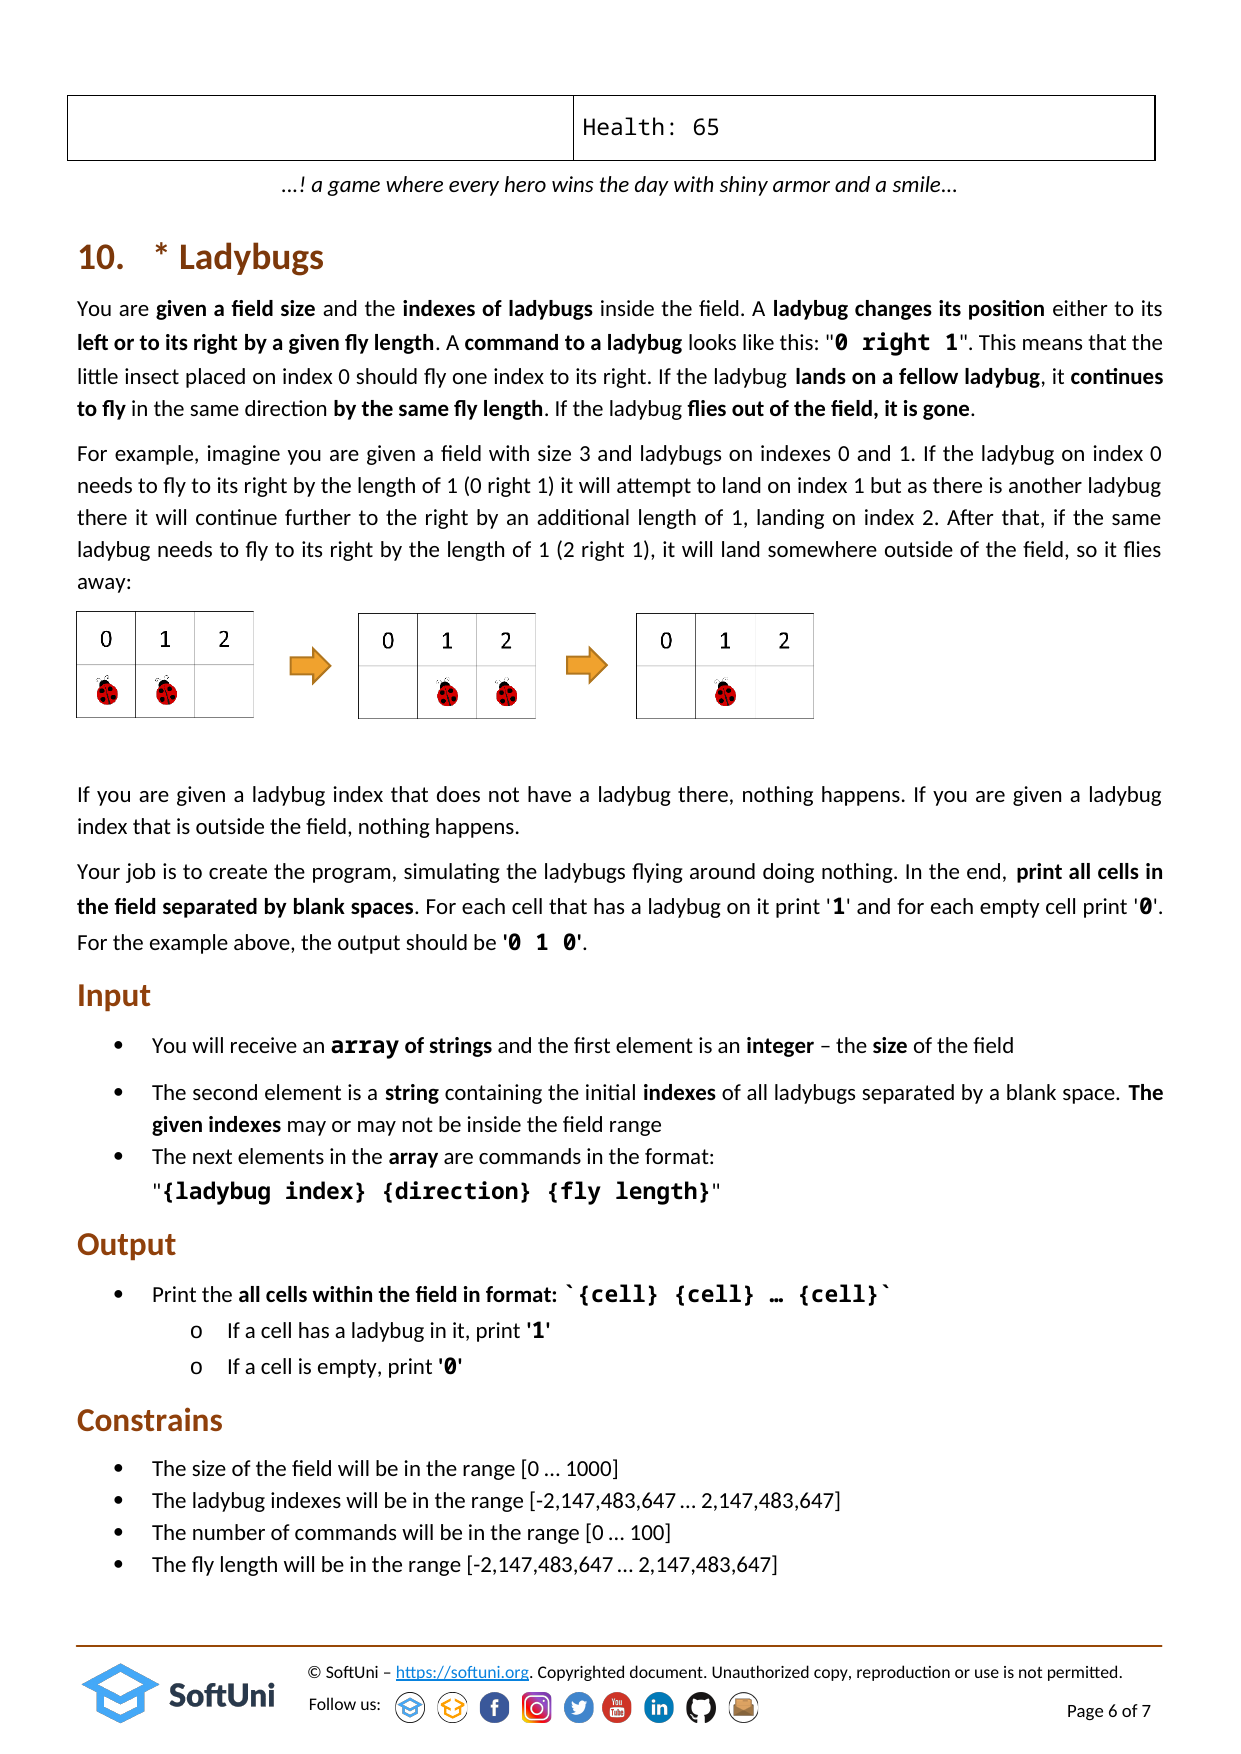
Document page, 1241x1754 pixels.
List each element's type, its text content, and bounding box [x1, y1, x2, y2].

list If a cell has a ladybug in it, print '1' [189, 1314, 1163, 1346]
list The number of commands will be in the range [0 … 100] [114, 1518, 1163, 1546]
picture [602, 1692, 632, 1723]
picture [75, 1658, 281, 1729]
list The next elements in the array are commands in the format: "{ladybug index} {direction} {fly length}" [114, 1142, 1163, 1206]
picture [358, 613, 536, 719]
list The ladybug indexes will be in the range [-2,147,483,647 … 2,147,483,647] [114, 1486, 1163, 1514]
text You are given a field size and the indexes of ladybugs inside the field. A ladybug changes its position either to its left or to its right by a given fly length. A command to a ladybug looks like this: "0 right 1". This means that the little insect placed on index 0 should fly one index to its right. If the ladybug lands on a fellow ladybug, it continues to fly in the same direction by the same fly length. If the ladybug flies out of the field, it is gone. [77, 294, 1163, 422]
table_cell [574, 96, 1154, 160]
list You will receive an array of strings and the first element is an integer – the size of the field [114, 1029, 1163, 1060]
list Print the all cells within the field in format: `{cell} {cell} … {cell}` [114, 1278, 1163, 1309]
text For example, imagine you are given a field with size 3 and ladybugs on indexes 0 and 1. If the ladybug on index 0 needs to fly to its right by the length of 1 (0 right 1) it will attempt to land on index 1 but as there is another ladybug there it will continue further to the right by an additional length of 1, landing on index 2. After that, if the same ladybug needs to fly to its right by the length of 1 (2 right 1), it will land somewhere outside of the field, so it flies away: [77, 439, 1163, 595]
picture [636, 613, 814, 719]
list The fly length will be in the range [-2,147,483,647 … 2,147,483,647] [114, 1550, 1163, 1578]
subtitle Input [77, 974, 1163, 1015]
picture [395, 1692, 425, 1723]
picture [686, 1692, 716, 1723]
list The size of the field will be in the range [0 … 1000] [114, 1454, 1163, 1482]
picture [564, 1692, 594, 1723]
picture [728, 1692, 759, 1723]
subtitle Constrains [77, 1399, 1163, 1439]
picture [665, 1714, 674, 1723]
picture [658, 1705, 667, 1714]
text ...! a game where every hero wins the day with shiny armor and a smile... [77, 170, 1163, 198]
text Your job is to create the program, simulating the ladybugs flying around doing nothing. In the end, print all cells in the field separated by blank spaces. For each cell that has a ladybug on it print '1' and for each empty cell print '0'. For the example above, the output should be '0 1 0'. [77, 857, 1163, 957]
picture [665, 1692, 674, 1701]
picture [437, 1692, 468, 1723]
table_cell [68, 96, 573, 160]
text If you are given a ladybug index that does not have a ladybug there, nothing happens. If you are given a ladybug index that is outside the field, nothing happens. [77, 780, 1163, 840]
list If a cell is empty, print '0' [189, 1350, 1163, 1382]
picture [479, 1692, 510, 1723]
list The second element is a string containing the initial indexes of all ladybugs separated by a blank space. The given indexes may or may not be inside the field range [114, 1078, 1163, 1138]
subtitle * Ladybugs [77, 233, 1163, 278]
subtitle Output [77, 1223, 1163, 1264]
picture [644, 1714, 653, 1723]
picture [644, 1692, 653, 1701]
picture [76, 611, 254, 718]
picture [522, 1692, 552, 1723]
